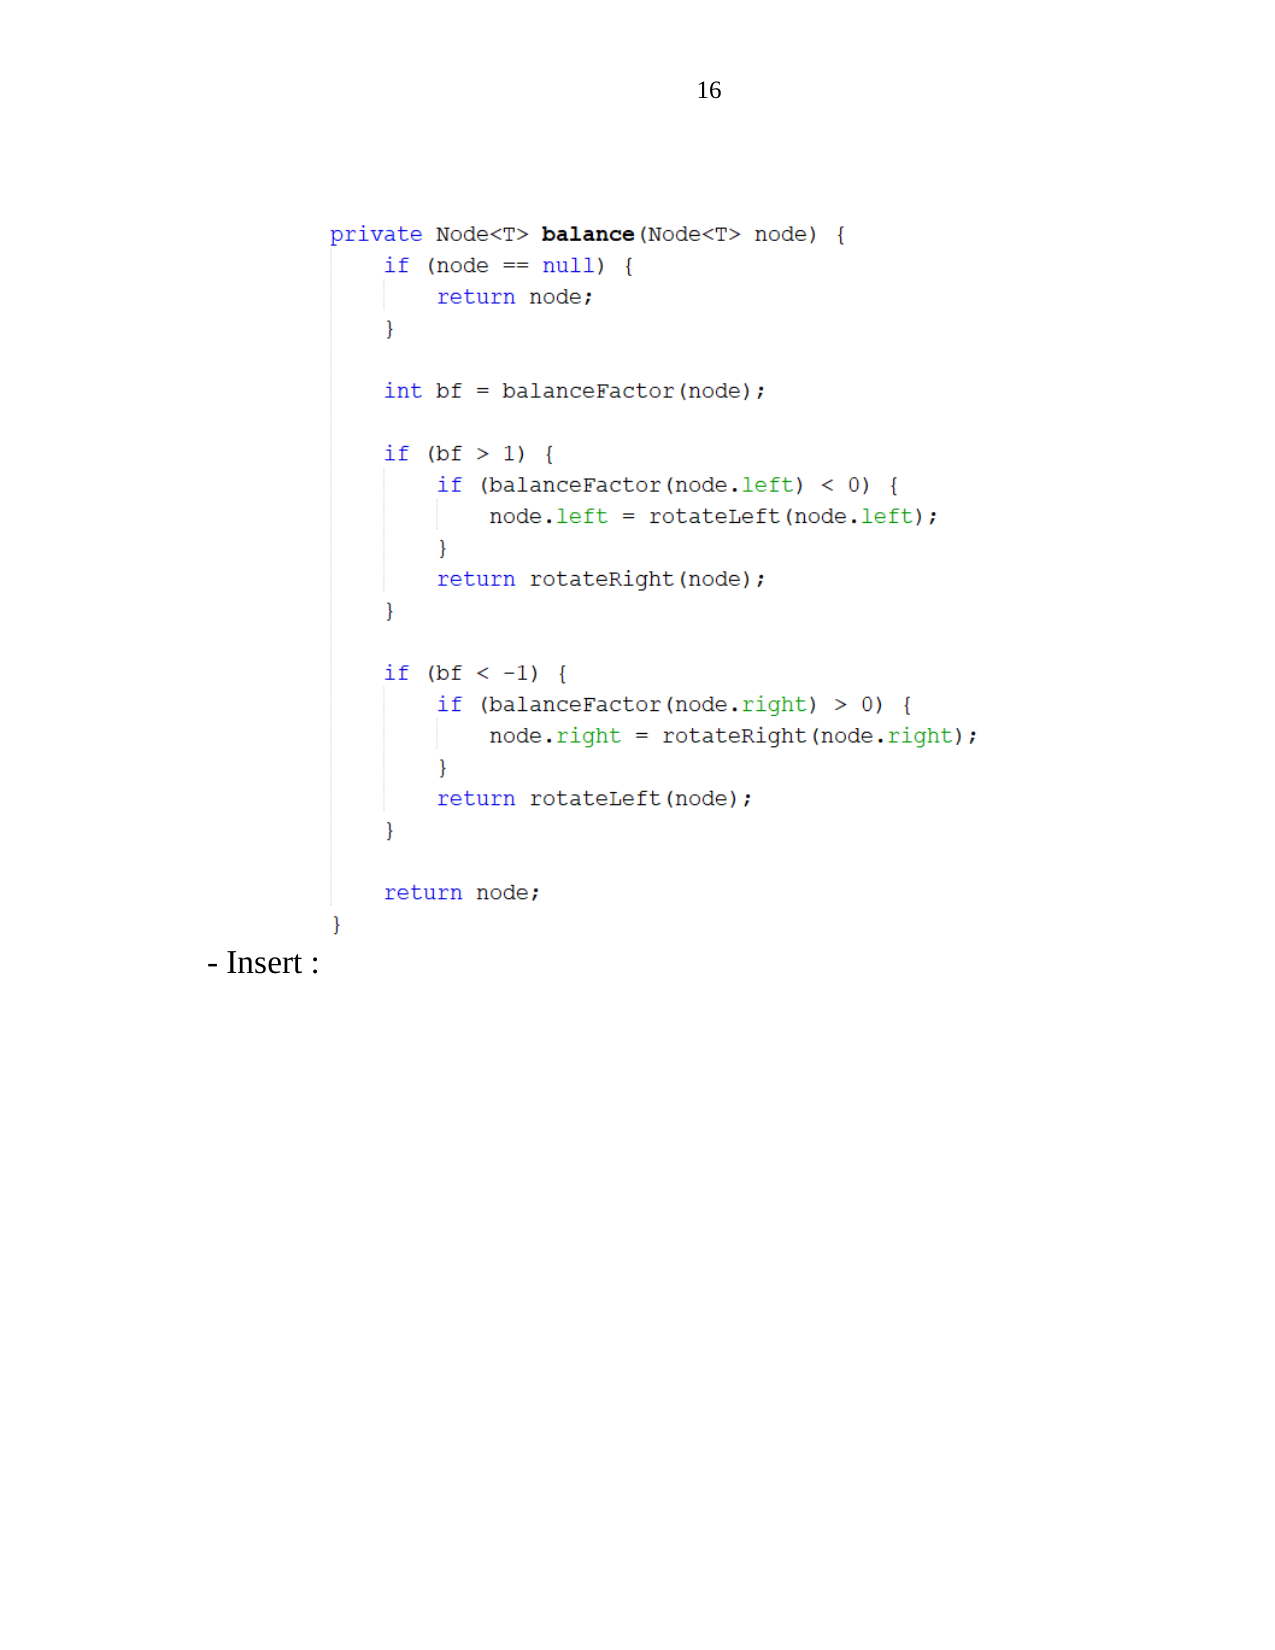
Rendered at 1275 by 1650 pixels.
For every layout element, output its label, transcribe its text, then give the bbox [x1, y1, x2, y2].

picture [281, 206, 1275, 938]
text - Insert : [207, 942, 1211, 980]
